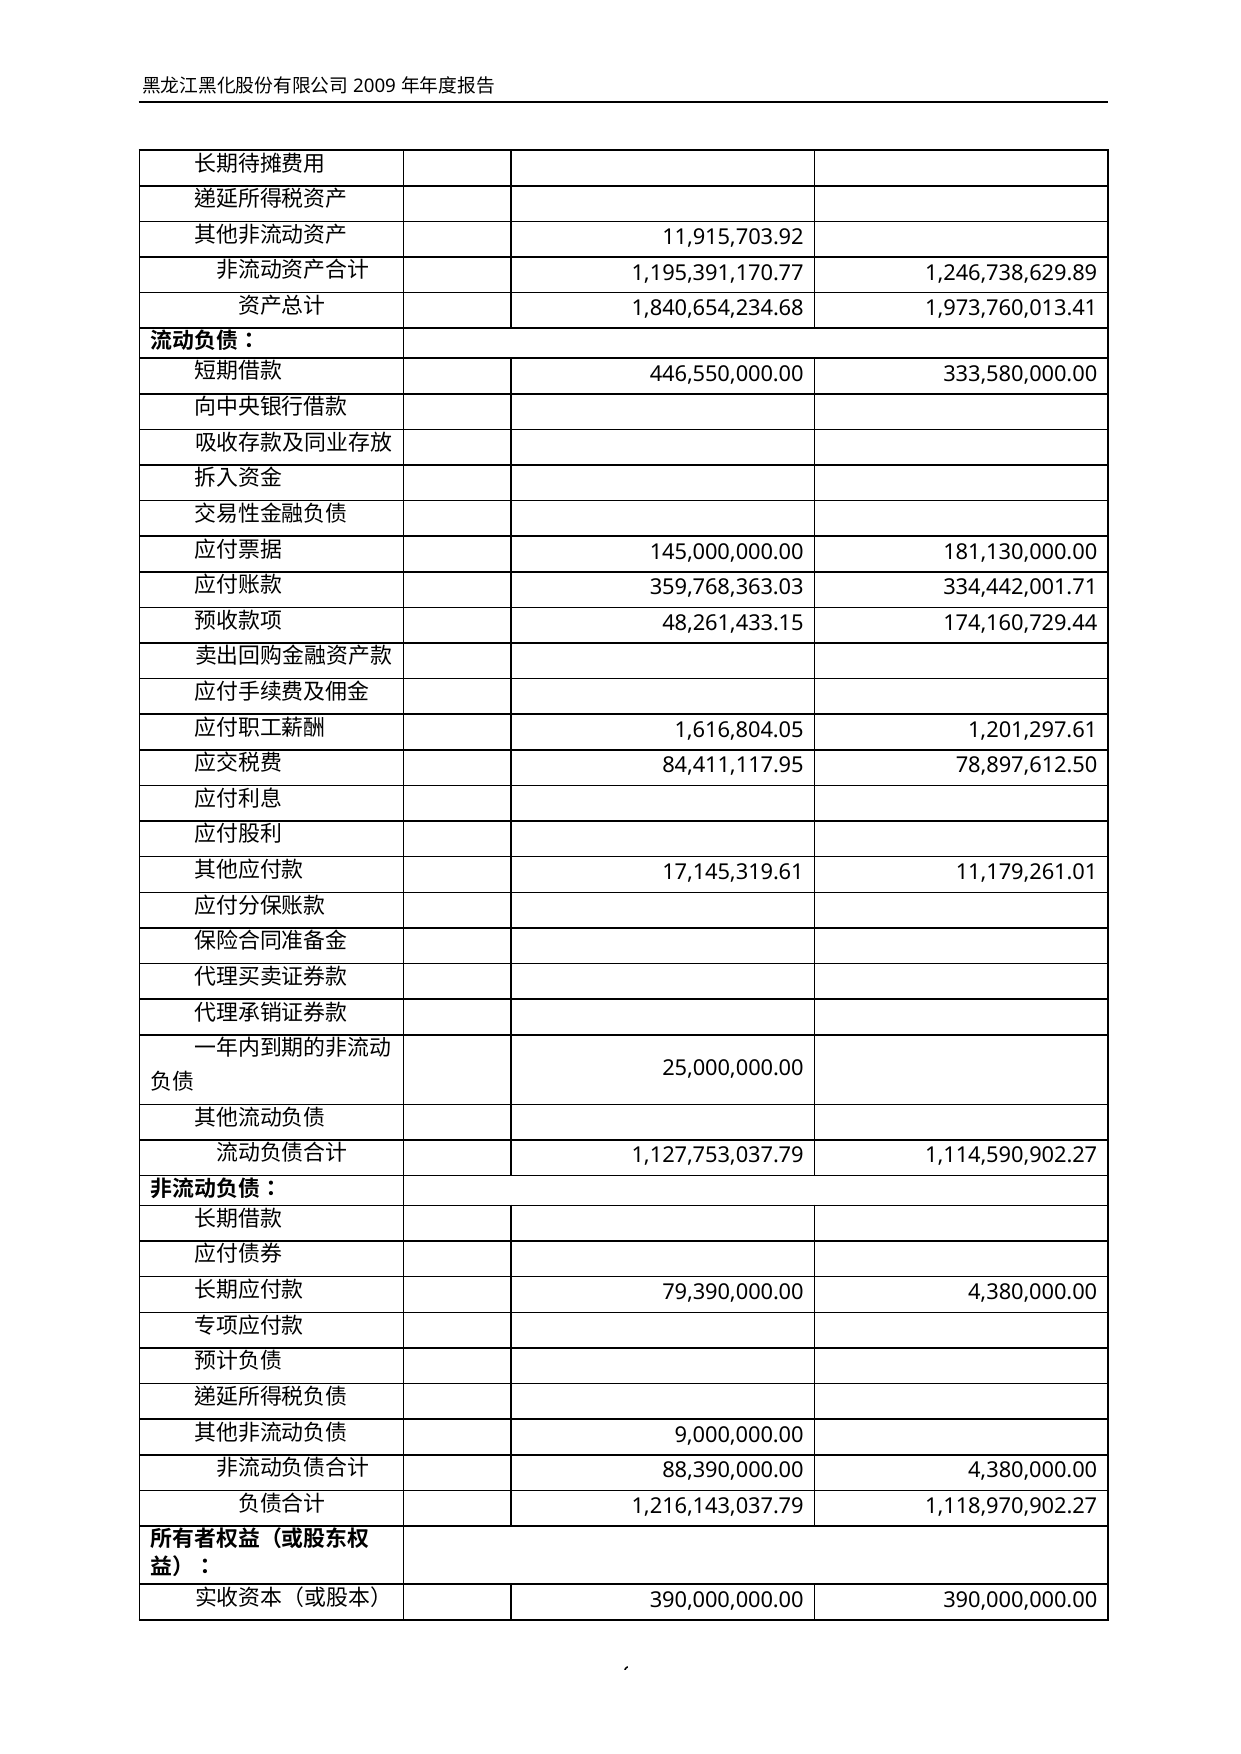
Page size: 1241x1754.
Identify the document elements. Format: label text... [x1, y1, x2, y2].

table_cell 交易性金融负债 [140, 501, 403, 535]
table_cell [815, 893, 1107, 927]
table_cell 174,160,729.44 [815, 608, 1107, 642]
table_cell 1,840,654,234.68 [512, 293, 814, 327]
table_cell [512, 1384, 814, 1418]
table_cell 1,616,804.05 [512, 715, 814, 749]
table_cell 其他应付款 [140, 857, 403, 891]
table_cell [512, 395, 814, 428]
table_cell [404, 1456, 510, 1489]
table_cell [404, 786, 510, 820]
table_cell 4,380,000.00 [815, 1456, 1107, 1489]
table_cell [815, 501, 1107, 535]
table_cell [512, 1105, 814, 1139]
table_cell 145,000,000.00 [512, 537, 814, 571]
table_cell 1,973,760,013.41 [815, 293, 1107, 327]
table_cell [815, 964, 1107, 998]
table_cell [512, 1349, 814, 1383]
table_cell [512, 893, 814, 927]
table_cell [815, 430, 1107, 464]
table_cell [815, 1313, 1107, 1347]
table_cell [815, 1420, 1107, 1454]
table_header [404, 151, 510, 185]
table_cell [815, 1349, 1107, 1383]
table_cell 向中央银行借款 [140, 395, 403, 428]
table_cell 应交税费 [140, 751, 403, 784]
table_cell [404, 537, 510, 571]
table_cell [404, 1384, 510, 1418]
table_cell [404, 1491, 510, 1525]
table_cell 1,127,753,037.79 [512, 1141, 814, 1175]
table_cell 359,768,363.03 [512, 573, 814, 607]
table_cell [404, 1585, 510, 1619]
table_cell 非流动负债： [140, 1176, 403, 1204]
table_cell [512, 1000, 814, 1034]
table_cell 446,550,000.00 [512, 359, 814, 393]
table_cell 非流动资产合计 [140, 258, 403, 292]
table_cell 资产总计 [140, 293, 403, 327]
table_header [815, 151, 1107, 185]
table_cell [815, 1206, 1107, 1240]
table_cell 一年内到期的非流动 负债 [140, 1036, 403, 1103]
table_cell [815, 1000, 1107, 1034]
table_cell 1,246,738,629.89 [815, 258, 1107, 292]
table_cell 4,380,000.00 [815, 1277, 1107, 1311]
table_cell [512, 964, 814, 998]
table_cell [404, 258, 510, 292]
table_cell [404, 1420, 510, 1454]
table_cell [404, 822, 510, 856]
table_cell 1,201,297.61 [815, 715, 1107, 749]
table_cell 短期借款 [140, 359, 403, 393]
table_cell [404, 679, 510, 713]
table_cell [815, 466, 1107, 500]
table_cell [512, 187, 814, 221]
table_cell 实收资本（或股本） [140, 1585, 403, 1619]
table_cell 1,114,590,902.27 [815, 1141, 1107, 1175]
table_cell [512, 786, 814, 820]
table_cell [404, 1036, 510, 1103]
table_header 长期待摊费用 [140, 151, 403, 185]
table_cell [404, 222, 510, 256]
table_cell [404, 1313, 510, 1347]
table_cell 应付票据 [140, 537, 403, 571]
table_cell [404, 1141, 510, 1175]
table_cell 1,216,143,037.79 [512, 1491, 814, 1525]
table_cell 181,130,000.00 [815, 537, 1107, 571]
table_cell 其他非流动负债 [140, 1420, 403, 1454]
table_cell [512, 929, 814, 963]
table_cell [404, 1277, 510, 1311]
table_cell 11,179,261.01 [815, 857, 1107, 891]
table_cell 11,915,703.92 [512, 222, 814, 256]
table_cell [404, 929, 510, 963]
table_cell 递延所得税负债 [140, 1384, 403, 1418]
table_cell [404, 430, 510, 464]
table_cell 应付利息 [140, 786, 403, 820]
table_cell 非流动负债合计 [140, 1456, 403, 1489]
table_cell 78,897,612.50 [815, 751, 1107, 784]
table_cell 专项应付款 [140, 1313, 403, 1347]
table_cell [512, 466, 814, 500]
table_cell 390,000,000.00 [512, 1585, 814, 1619]
table_cell [512, 1206, 814, 1240]
table_cell 应付分保账款 [140, 893, 403, 927]
table_cell 应付债券 [140, 1242, 403, 1276]
table_cell [404, 1000, 510, 1034]
table_cell [512, 430, 814, 464]
table_cell [404, 608, 510, 642]
table_cell 17,145,319.61 [512, 857, 814, 891]
table_cell [404, 466, 510, 500]
table_cell 88,390,000.00 [512, 1456, 814, 1489]
table_cell [512, 1313, 814, 1347]
table_cell [404, 1349, 510, 1383]
table_cell 应付股利 [140, 822, 403, 856]
table_cell [404, 1206, 510, 1240]
table_header [512, 151, 814, 185]
table_cell [512, 501, 814, 535]
table_cell [404, 751, 510, 784]
table_cell [404, 1527, 1107, 1583]
table_cell 流动负债合计 [140, 1141, 403, 1175]
table_cell 390,000,000.00 [815, 1585, 1107, 1619]
table_cell 应付手续费及佣金 [140, 679, 403, 713]
table_cell 应付账款 [140, 573, 403, 607]
table_cell [404, 187, 510, 221]
table_cell [815, 395, 1107, 428]
table_cell 所有者权益（或股东权 益）： [140, 1527, 403, 1583]
table_cell 9,000,000.00 [512, 1420, 814, 1454]
table_cell 其他流动负债 [140, 1105, 403, 1139]
table_cell [404, 1242, 510, 1276]
table_cell [404, 501, 510, 535]
table_cell [512, 822, 814, 856]
table_cell 1,118,970,902.27 [815, 1491, 1107, 1525]
table_cell 25,000,000.00 [512, 1036, 814, 1103]
table_cell [815, 1242, 1107, 1276]
table_cell 48,261,433.15 [512, 608, 814, 642]
table_cell [404, 893, 510, 927]
table_cell 84,411,117.95 [512, 751, 814, 784]
table_cell [404, 395, 510, 428]
table_cell 拆入资金 [140, 466, 403, 500]
table_cell [815, 187, 1107, 221]
table_cell 1,195,391,170.77 [512, 258, 814, 292]
table_cell [404, 964, 510, 998]
table_cell 代理承销证券款 [140, 1000, 403, 1034]
table_cell 预收款项 [140, 608, 403, 642]
table_cell [404, 573, 510, 607]
table_cell 预计负债 [140, 1349, 403, 1383]
table_cell [512, 644, 814, 678]
table_cell 卖出回购金融资产款 [140, 644, 403, 678]
table_cell 吸收存款及同业存放 [140, 430, 403, 464]
table_cell [815, 822, 1107, 856]
table_cell 代理买卖证券款 [140, 964, 403, 998]
table_cell [404, 359, 510, 393]
table_cell [404, 1105, 510, 1139]
table_cell [815, 1036, 1107, 1103]
table_cell 应付职工薪酬 [140, 715, 403, 749]
table_cell 流动负债： [140, 329, 403, 357]
table_cell [815, 929, 1107, 963]
table_cell 333,580,000.00 [815, 359, 1107, 393]
table_cell 保险合同准备金 [140, 929, 403, 963]
table_cell 递延所得税资产 [140, 187, 403, 221]
table_cell [815, 1105, 1107, 1139]
table_cell [512, 1242, 814, 1276]
table_cell 负债合计 [140, 1491, 403, 1525]
table_cell [404, 1176, 1107, 1204]
table_cell [404, 857, 510, 891]
table_cell 334,442,001.71 [815, 573, 1107, 607]
table_cell 79,390,000.00 [512, 1277, 814, 1311]
table_cell [815, 786, 1107, 820]
table_cell [404, 329, 1107, 357]
table_cell [404, 293, 510, 327]
table_cell [404, 715, 510, 749]
table_cell [815, 679, 1107, 713]
table_cell [815, 644, 1107, 678]
table_cell [815, 222, 1107, 256]
table_cell 长期应付款 [140, 1277, 403, 1311]
table_cell [404, 644, 510, 678]
table_cell 其他非流动资产 [140, 222, 403, 256]
table_cell [815, 1384, 1107, 1418]
table_cell 长期借款 [140, 1206, 403, 1240]
table_cell [512, 679, 814, 713]
